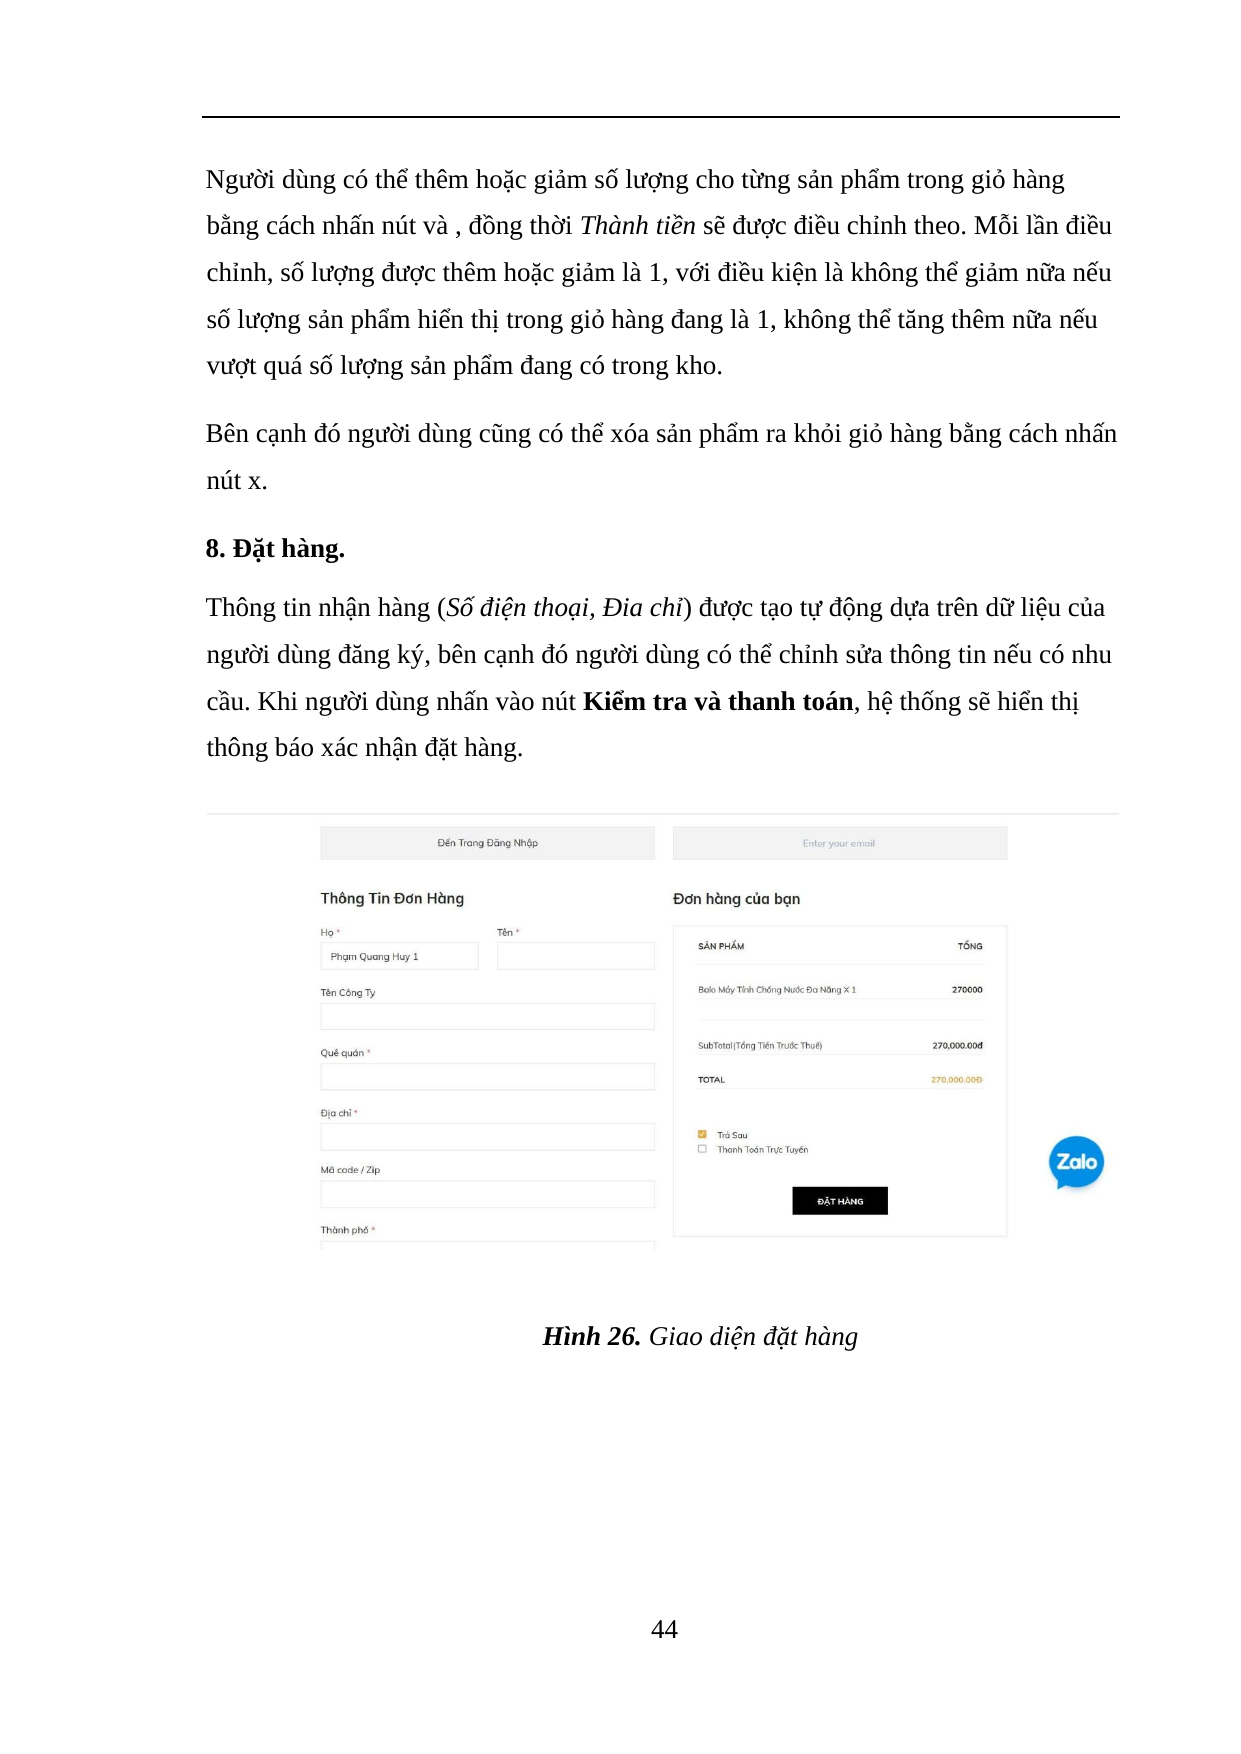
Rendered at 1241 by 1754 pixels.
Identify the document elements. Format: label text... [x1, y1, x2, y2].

text 8. Đặt hàng. [205, 532, 1128, 563]
picture [206, 812, 1120, 1250]
text Người dùng có thể thêm hoặc giảm số lượng cho từng sản phẩm trong giỏ hàng bằng cách nhấn nút và , đồng thời Thành tiền sẽ được điều chỉnh theo. Mỗi lần điều chỉnh, số lượng được thêm hoặc giảm là 1, với điều kiện là không thể giảm nữa nếu số lượng sản phẩm hiển thị trong giỏ hàng đang là 1, không thể tăng thêm nữa nếu vượt quá số lượng sản phẩm đang có trong kho. [205, 163, 1119, 381]
text Bên cạnh đó người dùng cũng có thể xóa sản phẩm ra khỏi giỏ hàng bằng cách nhấn nút x. [205, 417, 1127, 495]
text Thông tin nhận hàng (Số điện thoại, Đia chỉ) được tạo tự động dựa trên dữ liệu của người dùng đăng ký, bên cạnh đó người dùng có thể chỉnh sửa thông tin nếu có nhu cầu. Khi người dùng nhấn vào nút Kiểm tra và thanh toán, hệ thống sẽ hiển thị thông báo xác nhận đặt hàng. [205, 591, 1127, 762]
text Hình 26. Giao diện đặt hàng [282, 1319, 1121, 1351]
